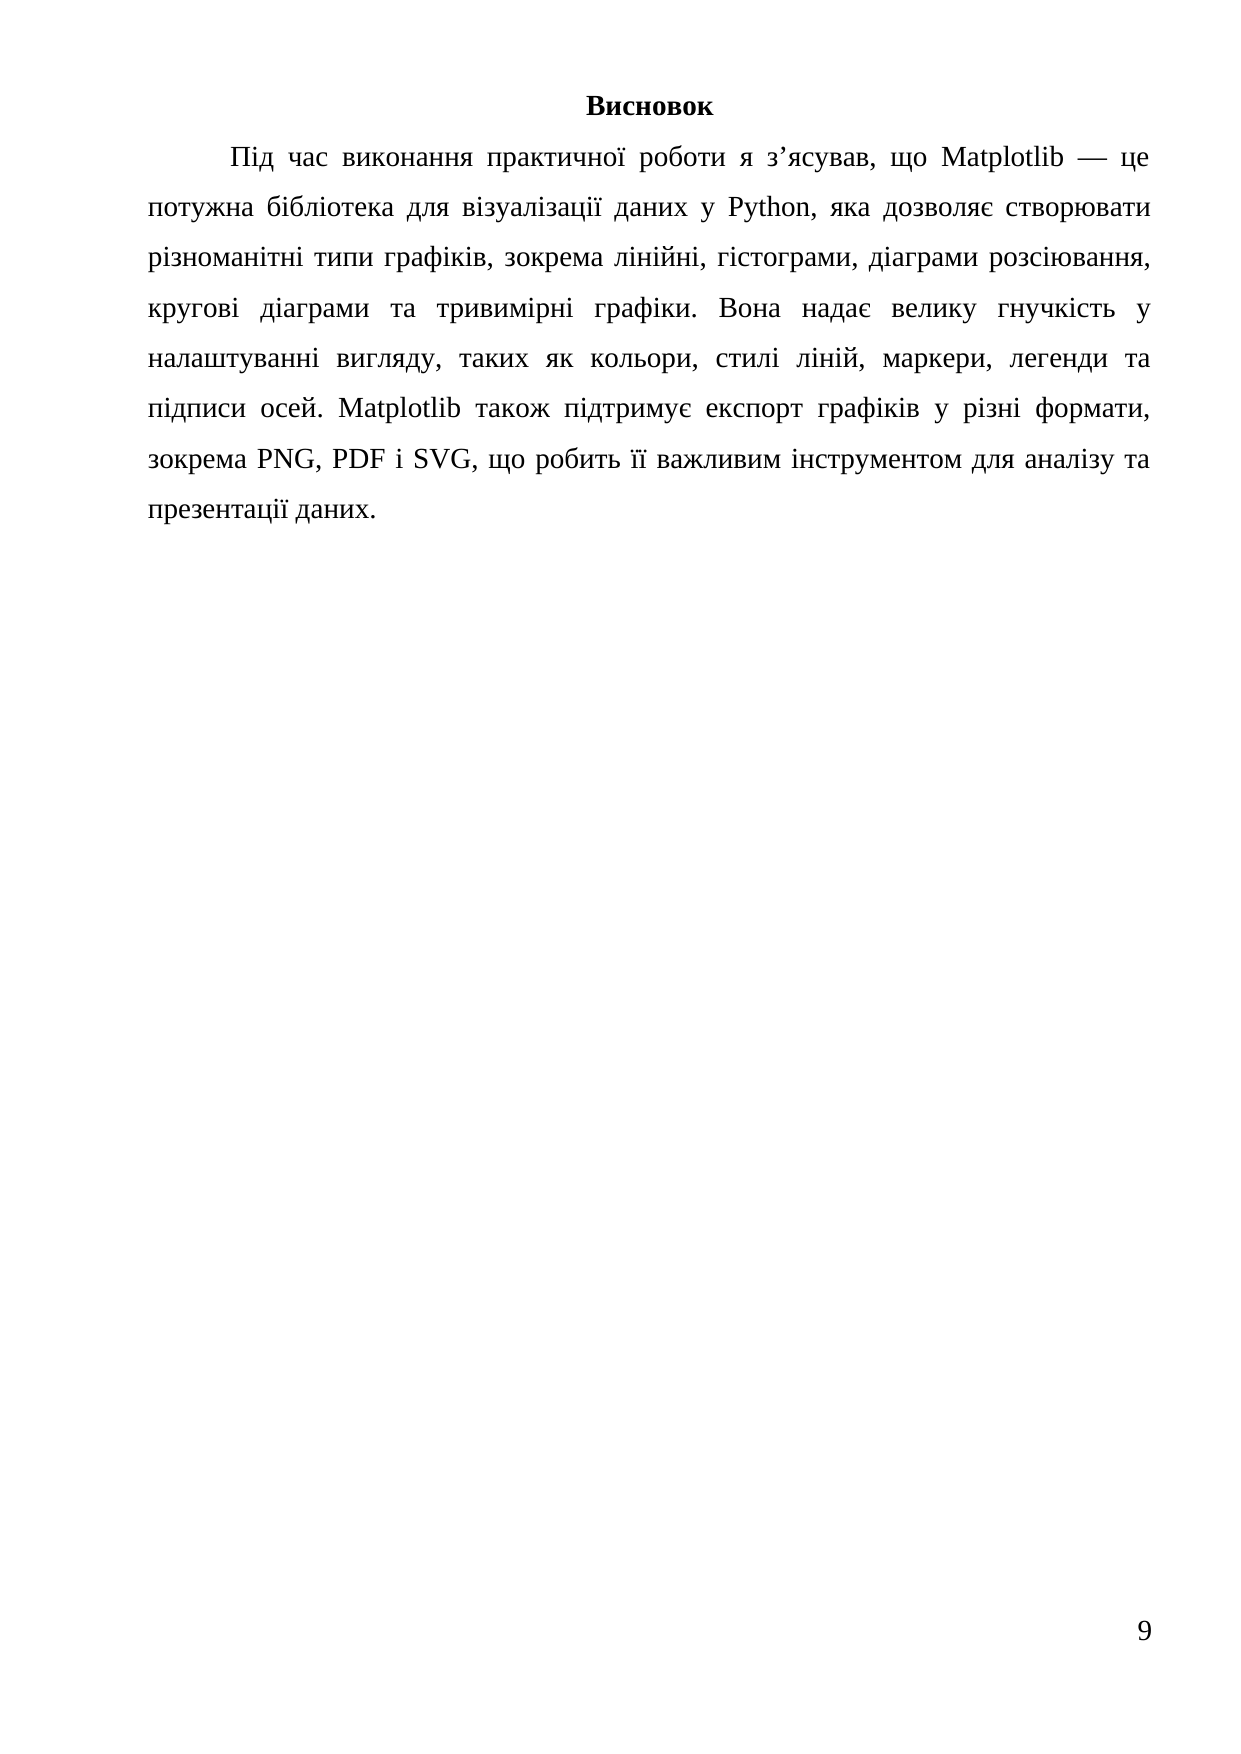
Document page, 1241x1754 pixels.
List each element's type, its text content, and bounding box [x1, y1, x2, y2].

text Під час виконання практичної роботи я з’ясував, що Matplotlib — це потужна бібліотека для візуалізації даних у Python, яка дозволяє створювати різноманітні типи графіків, зокрема лінійні, гістограми, діаграми розсіювання, кругові діаграми та тривимірні графіки. Вона надає велику гнучкість у налаштуванні вигляду, таких як кольори, стилі ліній, маркери, легенди та підписи осей. Matplotlib також підтримує експорт графіків у різні формати, зокрема PNG, PDF і SVG, що робить її важливим інструментом для аналізу та презентації даних. [148, 139, 1152, 524]
subtitle Висновок [148, 88, 1152, 122]
